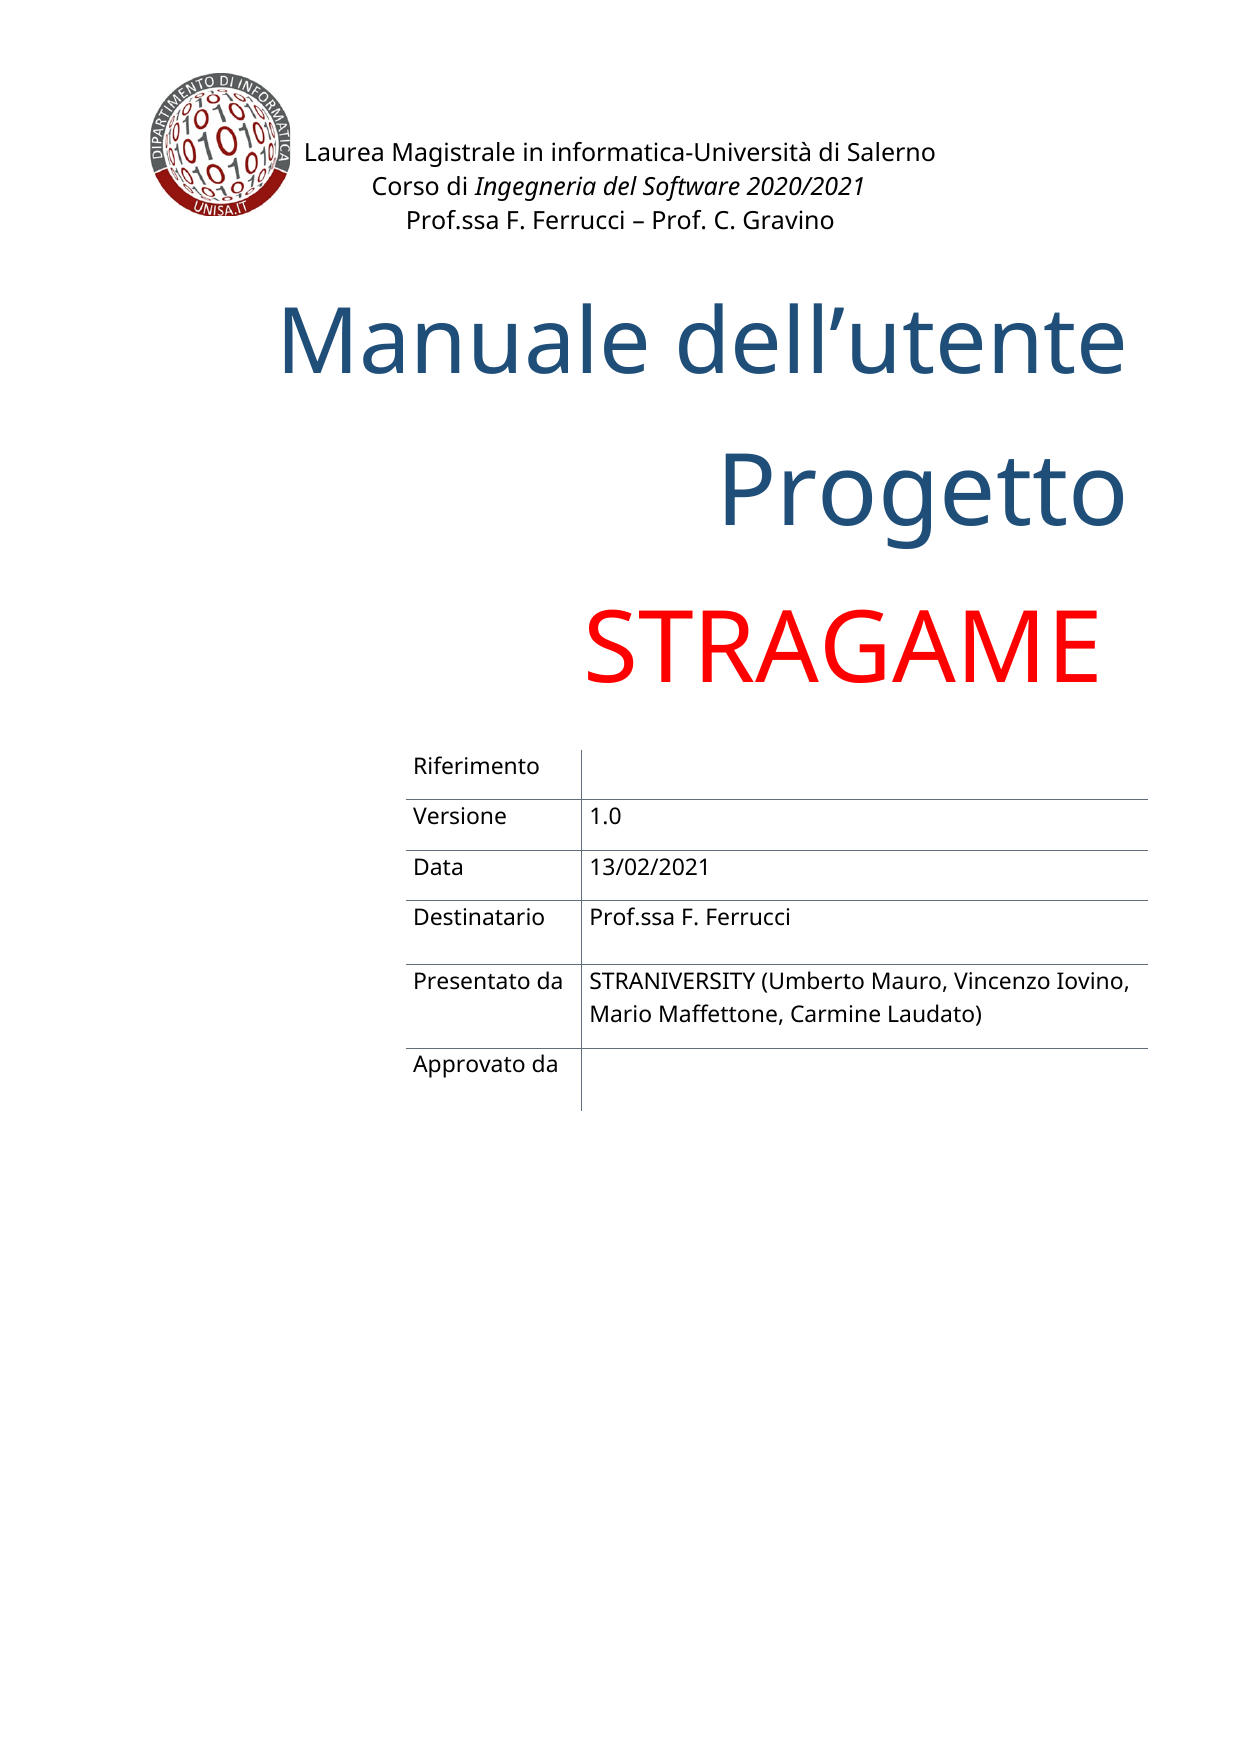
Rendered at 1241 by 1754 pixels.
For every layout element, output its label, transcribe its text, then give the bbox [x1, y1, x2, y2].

picture [149, 73, 290, 215]
table_header Manuale dell’utente Progetto STRAGAME [150, 265, 1139, 1149]
